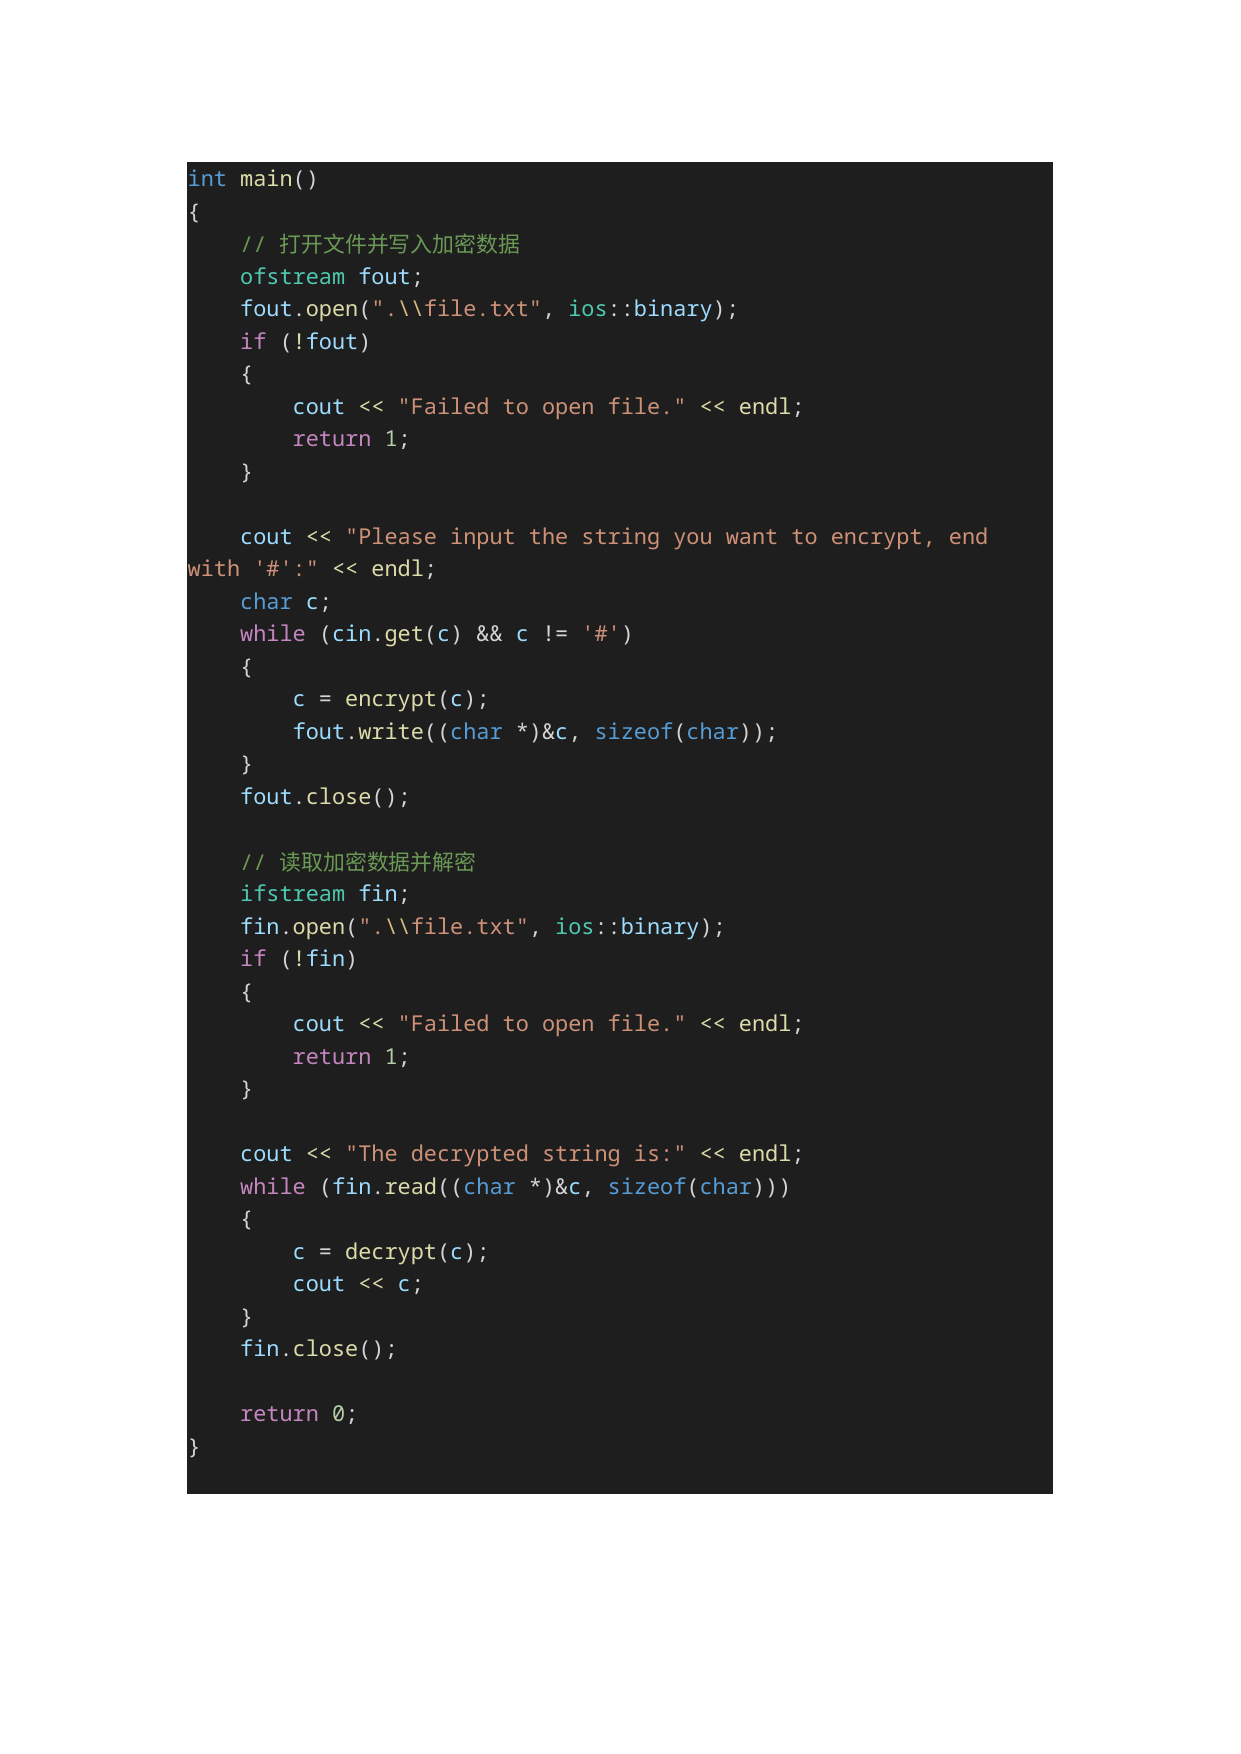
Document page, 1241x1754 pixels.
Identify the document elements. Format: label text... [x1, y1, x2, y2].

text cout << "Failed to open file." << endl; [187, 1007, 1053, 1039]
text { [187, 194, 1053, 227]
text return 1; [187, 1039, 1053, 1072]
text ifstream fin; [187, 877, 1053, 909]
text return 1; [187, 422, 1053, 454]
text int main() [187, 162, 1053, 194]
text c = encrypt(c); [187, 682, 1053, 714]
text { [187, 649, 1053, 682]
text cout << "The decrypted string is:" << endl; [187, 1137, 1053, 1169]
text fout.close(); [187, 779, 1053, 812]
text c = decrypt(c); [187, 1234, 1053, 1267]
text ofstream fout; [187, 259, 1053, 292]
text } [187, 747, 1053, 779]
text return 0; [187, 1397, 1053, 1429]
text fin.close(); [187, 1332, 1053, 1364]
text cout << c; [187, 1267, 1053, 1299]
text cout << "Failed to open file." << endl; [187, 389, 1053, 422]
text while (cin.get(c) && c != '#') [187, 617, 1053, 649]
text // 打开文件并写入加密数据 [187, 227, 1053, 259]
text { [187, 974, 1053, 1007]
text while (fin.read((char *)&c, sizeof(char))) [187, 1169, 1053, 1202]
text } [187, 1072, 1053, 1104]
text { [187, 1202, 1053, 1234]
text } [187, 454, 1053, 487]
text } [187, 1299, 1053, 1332]
text fin.open(".\\file.txt", ios::binary); [187, 909, 1053, 942]
text fout.open(".\\file.txt", ios::binary); [187, 292, 1053, 324]
text char c; [187, 584, 1053, 617]
text fout.write((char *)&c, sizeof(char)); [187, 714, 1053, 747]
text cout << "Please input the string you want to encrypt, end with '#':" << endl; [187, 519, 1053, 584]
text { [187, 357, 1053, 389]
text if (!fin) [187, 942, 1053, 974]
text } [187, 1429, 1053, 1462]
text // 读取加密数据并解密 [187, 844, 1053, 877]
text if (!fout) [187, 324, 1053, 357]
